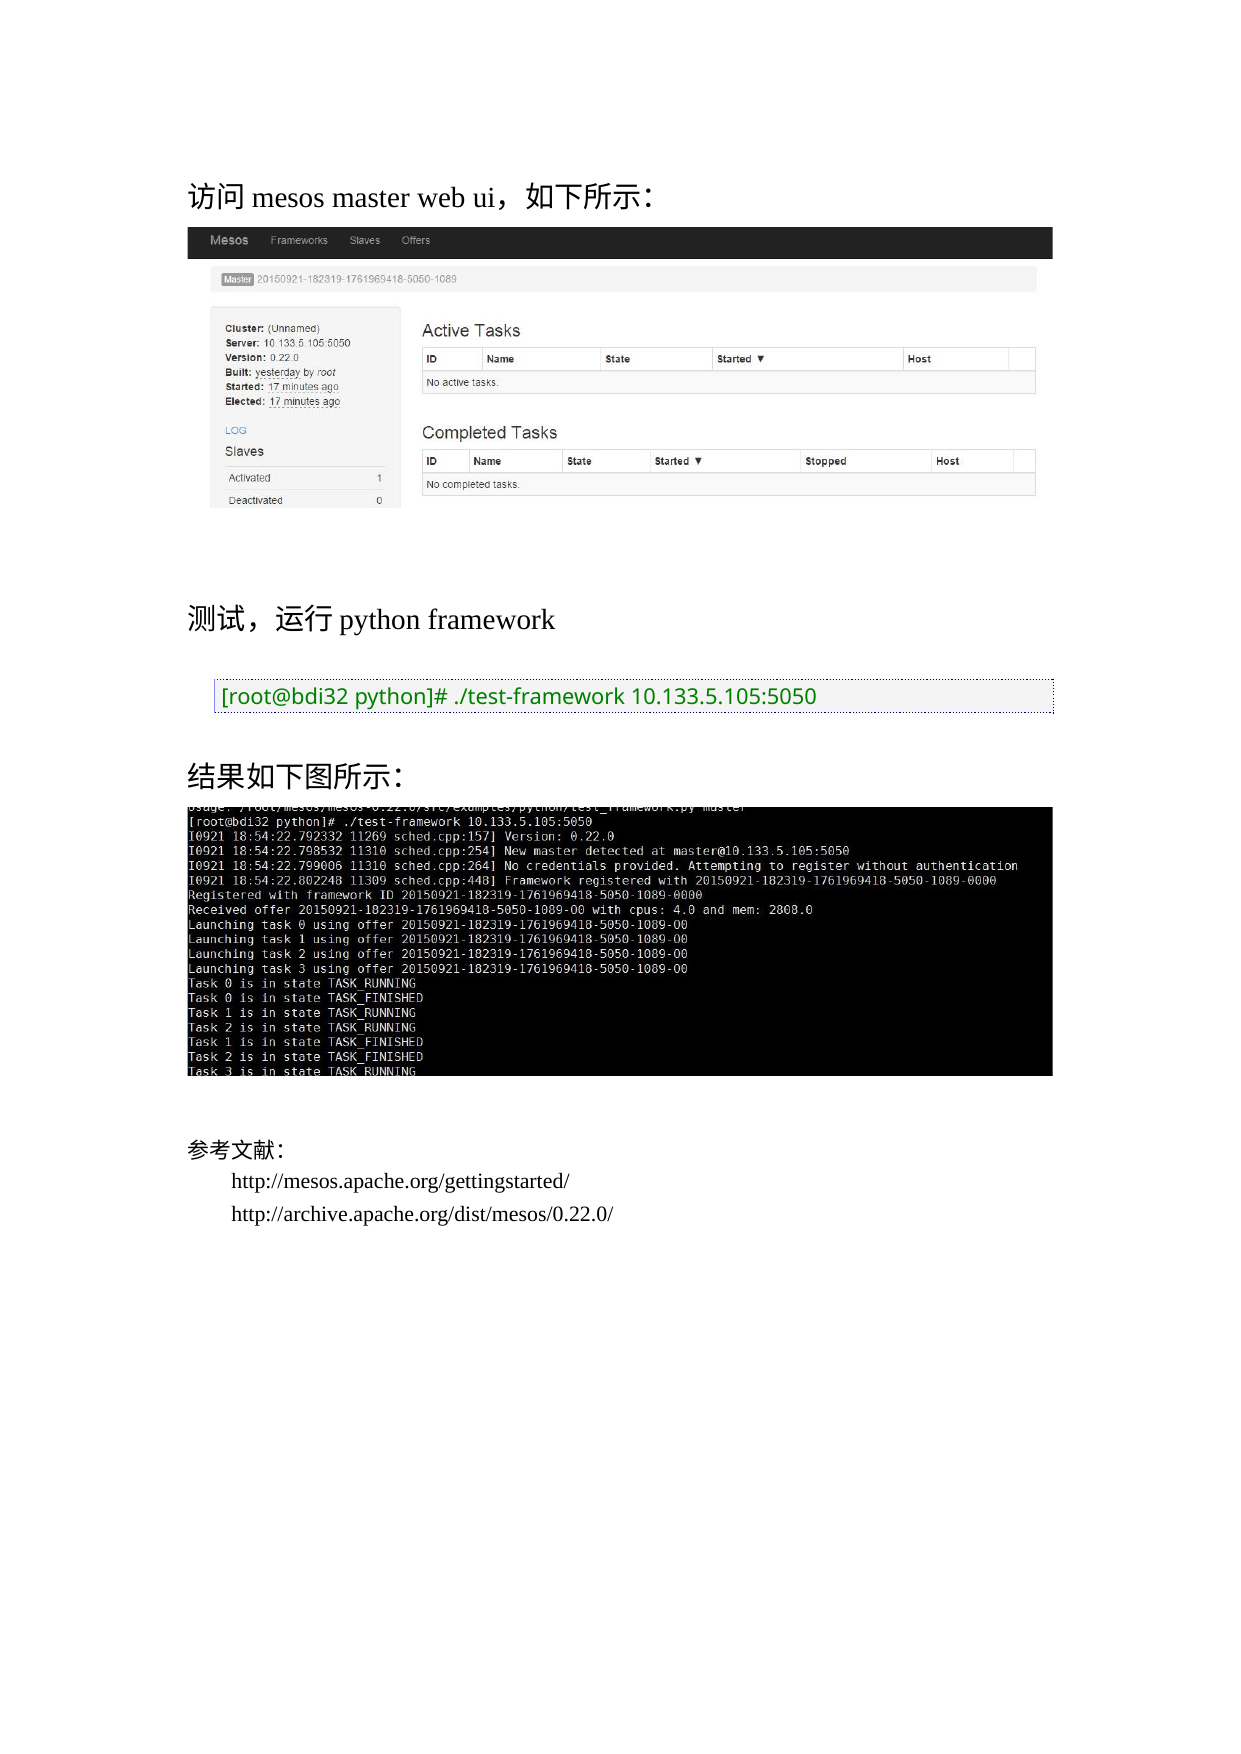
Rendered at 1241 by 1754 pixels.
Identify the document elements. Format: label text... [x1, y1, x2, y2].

text http://mesos.apache.org/gettingstarted/ [187, 1165, 1053, 1197]
text 参考文献： [187, 1132, 1053, 1165]
text http://archive.apache.org/dist/mesos/0.22.0/ [187, 1197, 1053, 1230]
picture [187, 227, 1053, 508]
picture [187, 807, 1053, 1076]
text 测试，运行python framework [187, 584, 1053, 649]
text [root@bdi32 python]# ./test-framework 10.133.5.105:5050 [215, 679, 1054, 713]
text 访问mesos master web ui，如下所示： [187, 162, 1053, 227]
text 结果如下图所示： [187, 742, 1053, 807]
